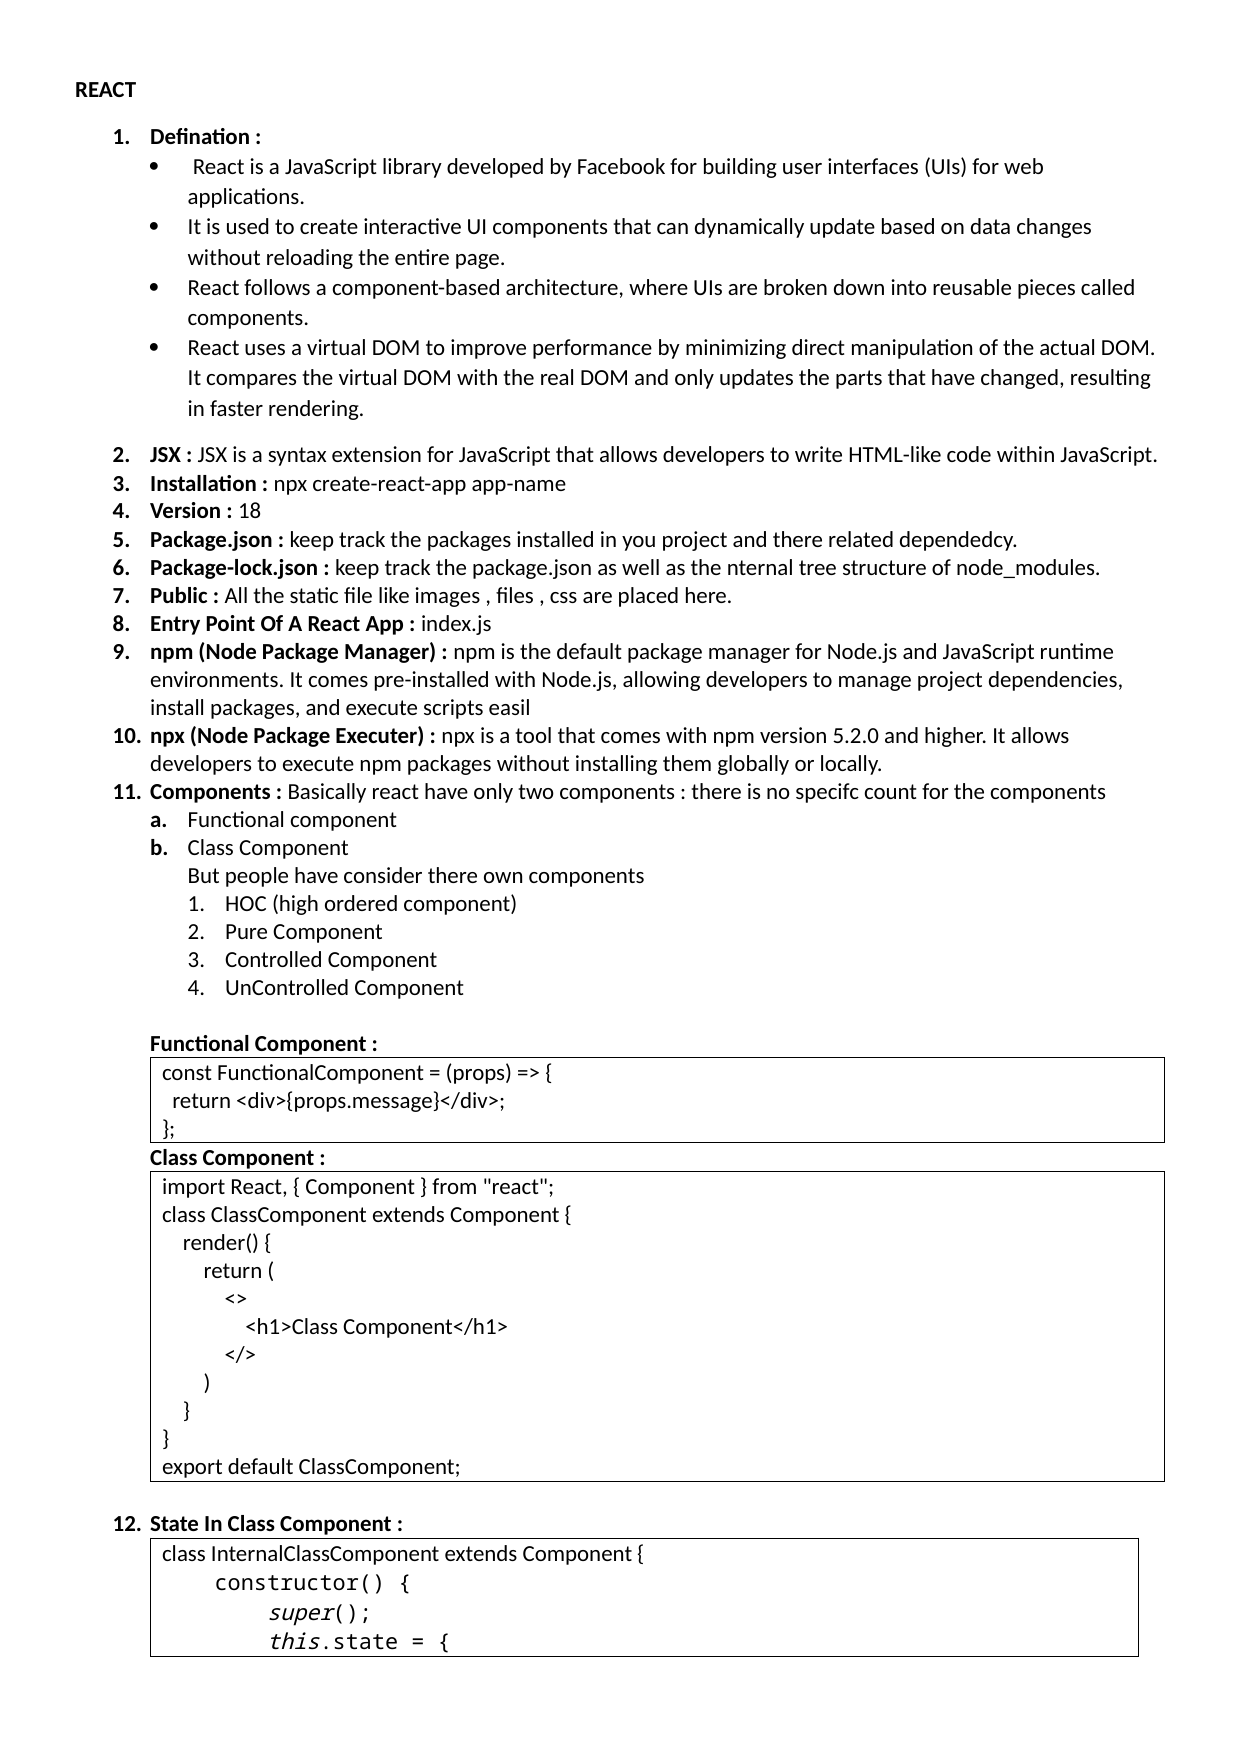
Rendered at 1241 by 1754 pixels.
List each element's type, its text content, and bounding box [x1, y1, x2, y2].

list Defination : [112, 122, 1165, 150]
list HOC (high ordered component) [187, 889, 1165, 917]
list Package.json : keep track the packages installed in you project and there related dependedcy. [112, 525, 1165, 553]
list npm (Node Package Manager) : npm is the default package manager for Node.js and JavaScript runtime environments. It comes pre-installed with Node.js, allowing developers to manage project dependencies, install packages, and execute scripts easil [112, 637, 1165, 721]
table_header const FunctionalComponent = (props) => { return <div>{props.message}</div>; }; [151, 1058, 1164, 1142]
list Controlled Component [187, 945, 1165, 973]
list Package-lock.json : keep track the package.json as well as the nternal tree structure of node_modules. [112, 553, 1165, 581]
list Pure Component [187, 917, 1165, 945]
list Functional component [150, 805, 1165, 833]
text Class Component : [150, 1143, 1165, 1171]
text Functional Component : [150, 1029, 1165, 1057]
list npx (Node Package Executer) : npx is a tool that comes with npm version 5.2.0 and higher. It allows developers to execute npm packages without installing them globally or locally. [112, 721, 1165, 777]
list Components : Basically react have only two components : there is no specifc count for the components [112, 777, 1165, 805]
text REACT [75, 75, 1165, 103]
list JSX : JSX is a syntax extension for JavaScript that allows developers to write HTML-like code within JavaScript. [112, 441, 1165, 469]
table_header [151, 1539, 1138, 1656]
list State In Class Component : [112, 1509, 1165, 1538]
list Entry Point Of A React App : index.js [112, 609, 1165, 637]
list React uses a virtual DOM to improve performance by minimizing direct manipulation of the actual DOM. It compares the virtual DOM with the real DOM and only updates the parts that have changed, resulting in faster rendering. [150, 333, 1165, 422]
list Public : All the static file like images , files , css are placed here. [112, 581, 1165, 609]
text But people have consider there own components [187, 861, 1165, 889]
list Class Component [150, 833, 1165, 861]
table_header import React, { Component } from "react"; class ClassComponent extends Component { render() { return ( <> <h1>Class Component</h1> </> ) } } export default ClassComponent; [151, 1172, 1164, 1481]
list React is a JavaScript library developed by Facebook for building user interfaces (UIs) for web applications. [150, 152, 1165, 210]
list UnControlled Component [187, 973, 1165, 1001]
list React follows a component-based architecture, where UIs are broken down into reusable pieces called components. [150, 273, 1165, 331]
list It is used to create interactive UI components that can dynamically update based on data changes without reloading the entire page. [150, 212, 1165, 271]
list Installation : npx create-react-app app-name [112, 469, 1165, 497]
list Version : 18 [112, 497, 1165, 525]
